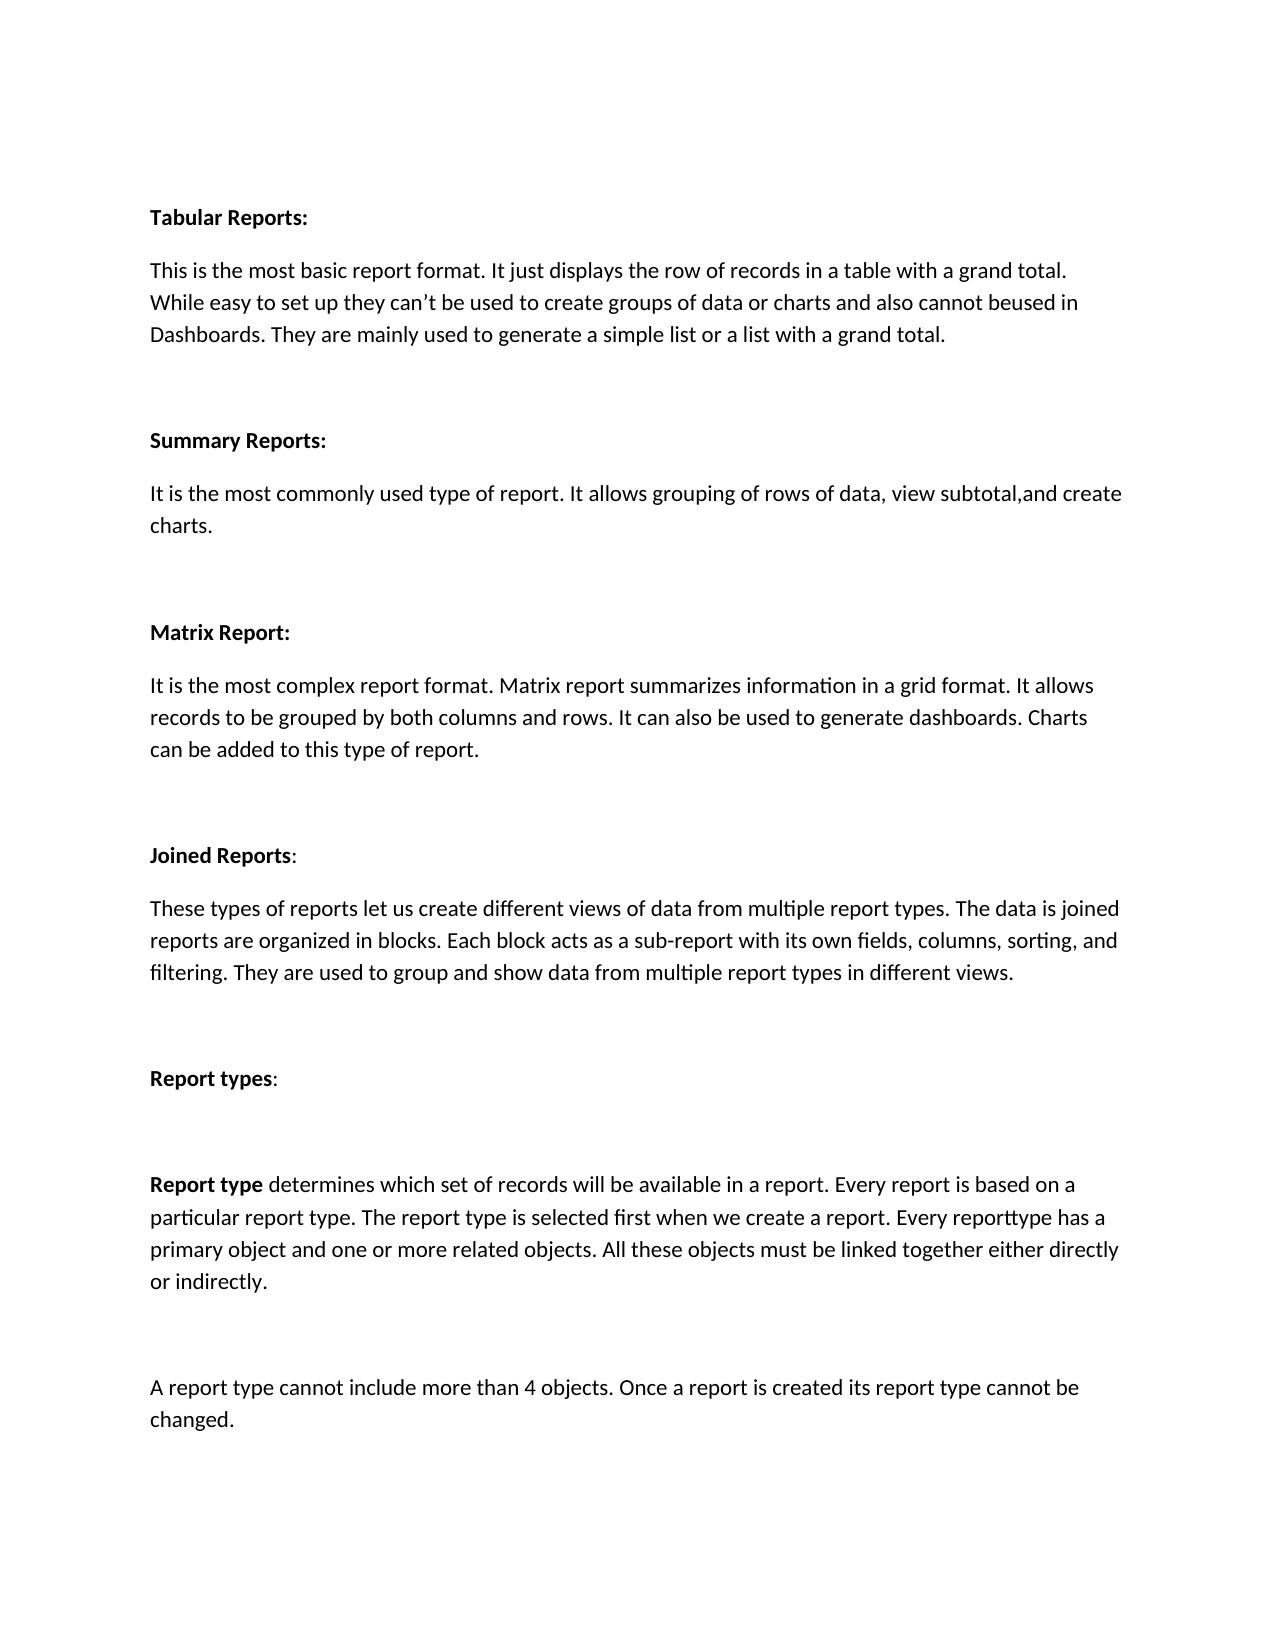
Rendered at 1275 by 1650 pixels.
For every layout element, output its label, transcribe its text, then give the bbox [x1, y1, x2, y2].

text A report type cannot include more than 4 objects. Once a report is created its report type cannot be changed. [150, 1373, 1125, 1433]
text Matrix Report: [150, 618, 1125, 646]
text This is the most basic report format. It just displays the row of records in a table with a grand total. While easy to set up they can’t be used to create groups of data or charts and also cannot beused in Dashboards. They are mainly used to generate a simple list or a list with a grand total. [150, 256, 1125, 348]
text Summary Reports: [150, 426, 1125, 454]
text Report type determines which set of records will be available in a report. Every report is based on a particular report type. The report type is selected first when we create a report. Every reporttype has a primary object and one or more related objects. All these objects must be linked together either directly or indirectly. [150, 1171, 1125, 1295]
text It is the most complex report format. Matrix report summarizes information in a grid format. It allows records to be grouped by both columns and rows. It can also be used to generate dashboards. Charts can be added to this type of report. [150, 671, 1125, 763]
text These types of reports let us create different views of data from multiple report types. The data is joined reports are organized in blocks. Each block acts as a sub-report with its own fields, columns, sorting, and filtering. They are used to group and show data from multiple report types in different views. [150, 894, 1125, 987]
text Report types: [150, 1064, 1125, 1093]
text Joined Reports: [150, 841, 1125, 869]
text Tabular Reports: [150, 203, 1125, 231]
text It is the most commonly used type of report. It allows grouping of rows of data, view subtotal,and create charts. [150, 479, 1125, 540]
